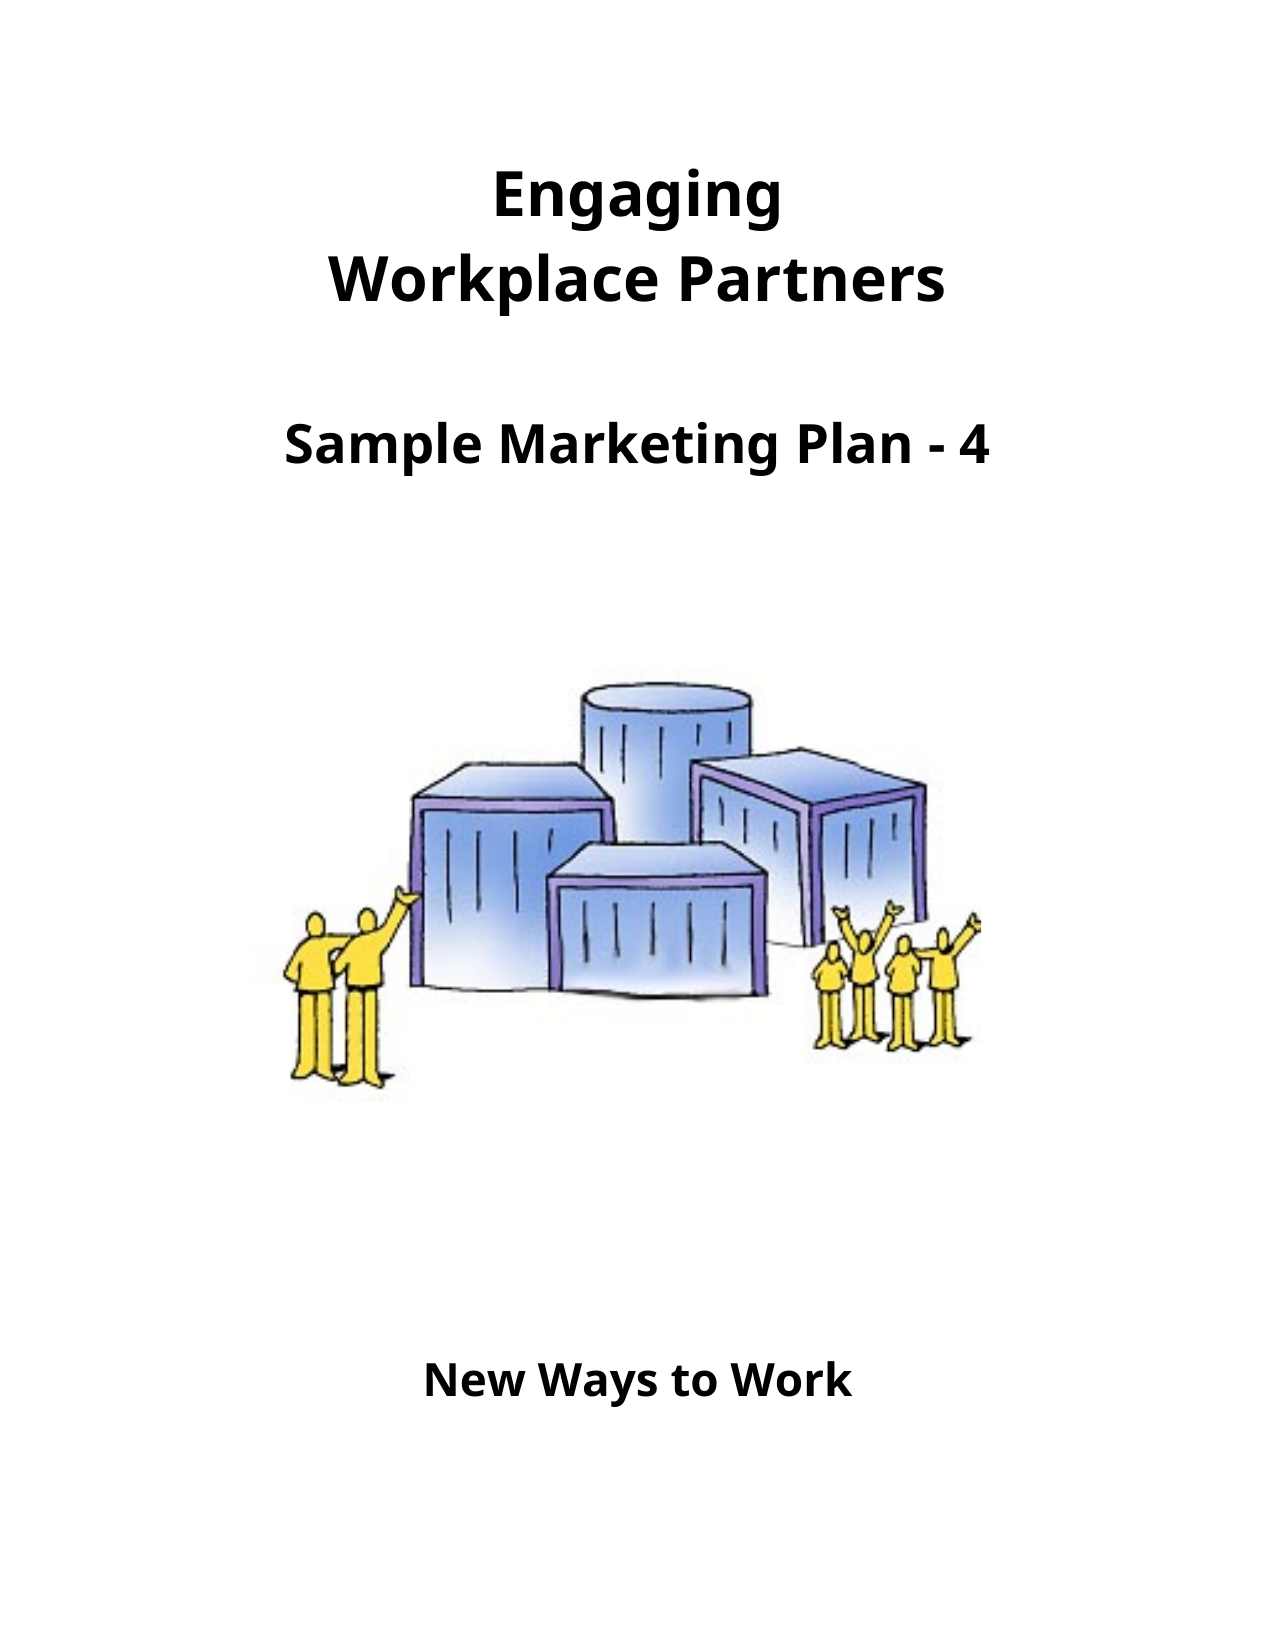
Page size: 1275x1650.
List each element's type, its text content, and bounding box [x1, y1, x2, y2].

picture [252, 668, 982, 1102]
subtitle New Ways to Work [150, 1348, 1125, 1410]
title Engaging [150, 150, 1125, 235]
text Sample Marketing Plan - 4 [150, 405, 1125, 479]
text Workplace Partners [150, 235, 1125, 320]
